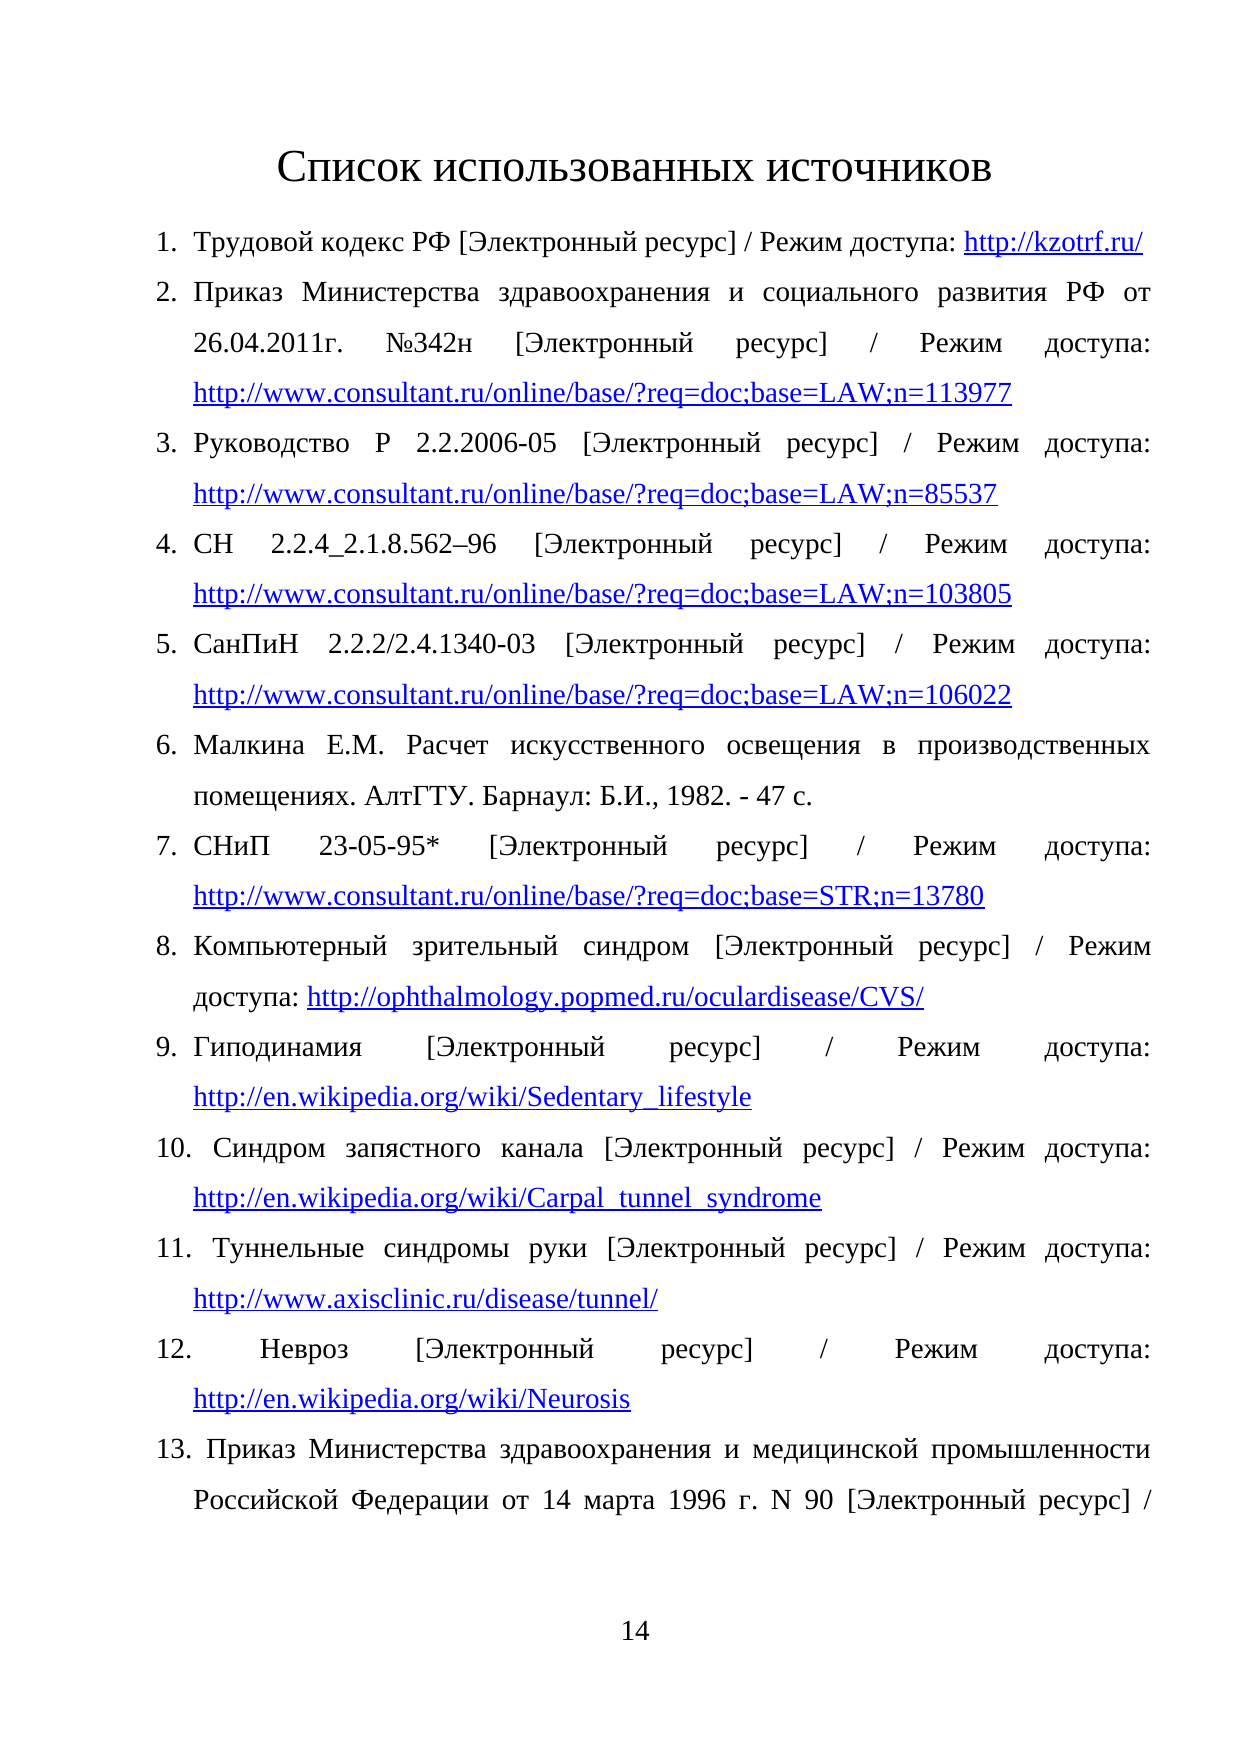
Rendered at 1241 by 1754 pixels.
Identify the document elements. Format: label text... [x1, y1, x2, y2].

list Малкина Е.М. Расчет искусственного освещения в производственных помещениях. АлтГТУ. Барнаул: Б.И., 1982. - 47 с. [156, 727, 1152, 811]
list СНиП 23-05-95* [Электронный ресурс] / Режим доступа: http://www.consultant.ru/online/base/?req=doc;base=STR;n=13780 [156, 828, 1152, 912]
list Невроз [Электронный ресурс] / Режим доступа: http://en.wikipedia.org/wiki/Neurosis [156, 1331, 1152, 1415]
list СанПиН 2.2.2/2.4.1340-03 [Электронный ресурс] / Режим доступа: http://www.consultant.ru/online/base/?req=doc;base=LAW;n=106022 [156, 627, 1152, 711]
list Приказ Министерства здравоохранения и социального развития РФ от 26.04.2011г. №342н [Электронный ресурс] / Режим доступа: http://www.consultant.ru/online/base/?req=doc;base=LAW;n=113977 [156, 274, 1152, 409]
list СН 2.2.4_2.1.8.562–96 [Электронный ресурс] / Режим доступа: http://www.consultant.ru/online/base/?req=doc;base=LAW;n=103805 [156, 526, 1152, 610]
list Туннельные синдромы руки [Электронный ресурс] / Режим доступа: http://www.axisclinic.ru/disease/tunnel/ [156, 1230, 1152, 1314]
subtitle Список использованных источников [118, 139, 1152, 191]
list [156, 1432, 1152, 1516]
list Синдром запястного канала [Электронный ресурс] / Режим доступа: http://en.wikipedia.org/wiki/Carpal_tunnel_syndrome [156, 1130, 1152, 1214]
list Гиподинамия [Электронный ресурс] / Режим доступа: http://en.wikipedia.org/wiki/Sedentary_lifestyle [156, 1029, 1152, 1113]
list Руководство Р 2.2.2006-05 [Электронный ресурс] / Режим доступа: http://www.consultant.ru/online/base/?req=doc;base=LAW;n=85537 [156, 425, 1152, 509]
list Трудовой кодекс РФ [Электронный ресурс] / Режим доступа: http://kzotrf.ru/ [156, 224, 1152, 258]
list Компьютерный зрительный синдром [Электронный ресурс] / Режим доступа: http://ophthalmology.popmed.ru/oculardisease/CVS/ [156, 928, 1152, 1012]
